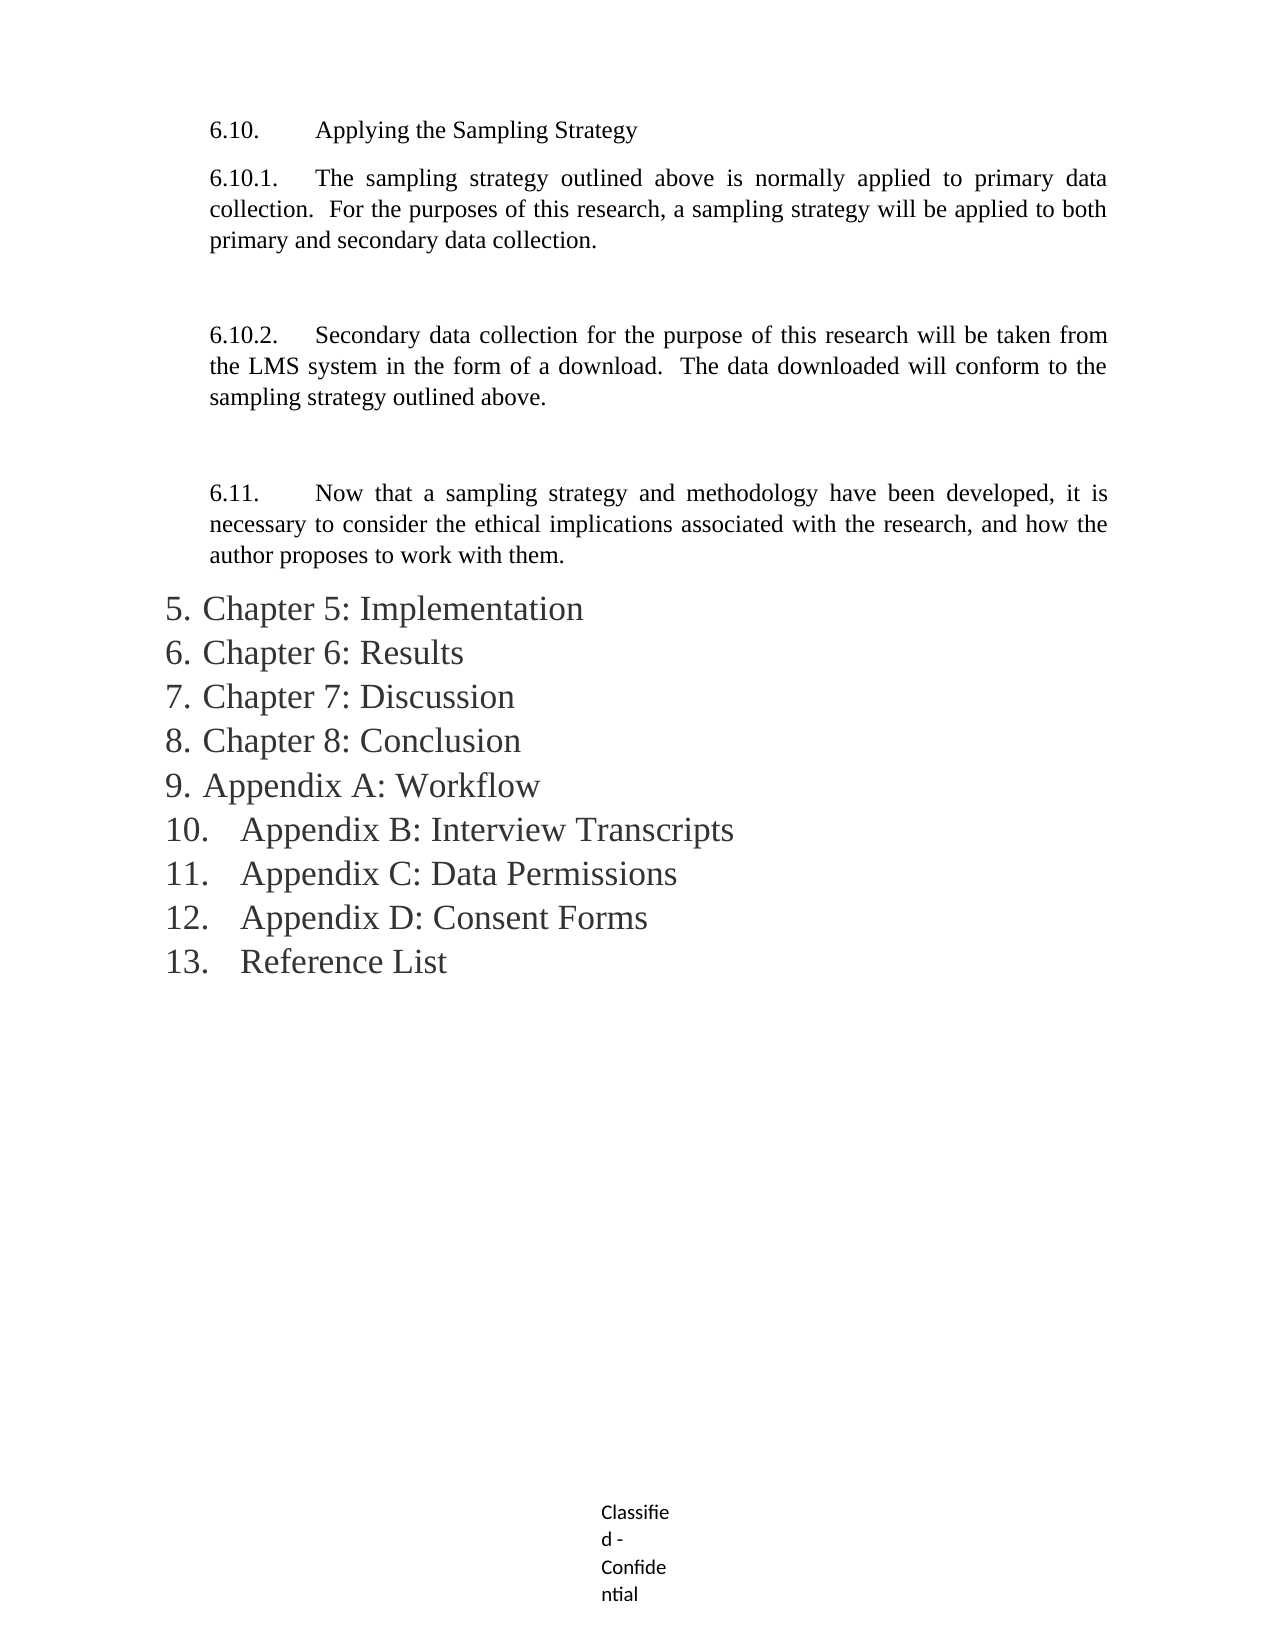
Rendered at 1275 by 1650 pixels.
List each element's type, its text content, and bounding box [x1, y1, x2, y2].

subtitle Appendix C: Data Permissions [165, 852, 1108, 893]
subtitle Chapter 6: Results [165, 632, 1108, 672]
text 6.10.1. The sampling strategy outlined above is normally applied to primary data collection. For the purposes of this research, a sampling strategy will be applied to both primary and secondary data collection. [209, 163, 1109, 254]
subtitle Appendix B: Interview Transcripts [165, 808, 1108, 849]
subtitle Appendix A: Workflow [165, 764, 1108, 805]
subtitle Chapter 8: Conclusion [165, 720, 1108, 761]
subtitle Appendix D: Consent Forms [165, 896, 1108, 937]
subtitle Chapter 5: Implementation [165, 588, 1108, 628]
subtitle Reference List [165, 940, 1108, 981]
subtitle Chapter 7: Discussion [165, 676, 1108, 717]
text 6.10. Applying the Sampling Strategy [209, 115, 1109, 144]
